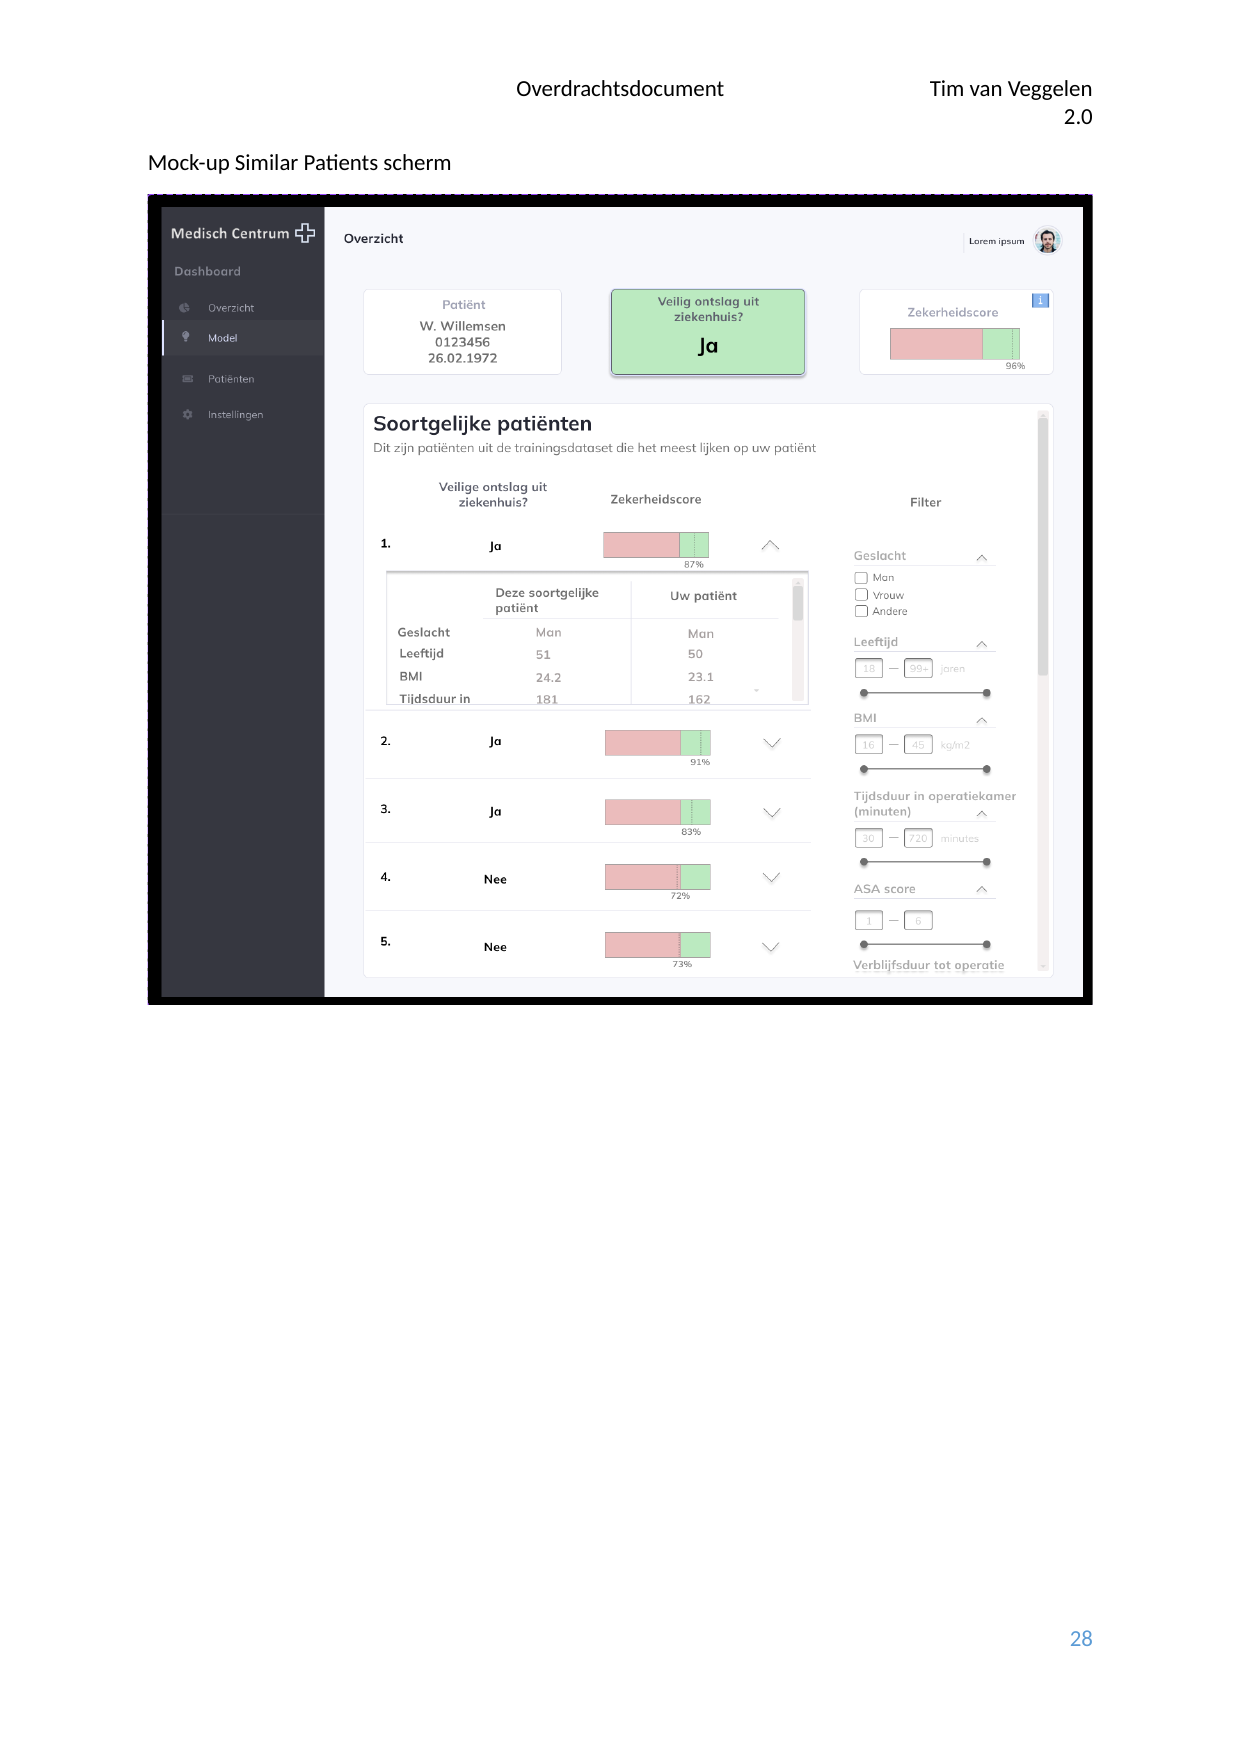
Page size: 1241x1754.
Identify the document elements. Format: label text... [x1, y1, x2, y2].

text Mock-up Similar Patients scherm [148, 148, 1093, 176]
